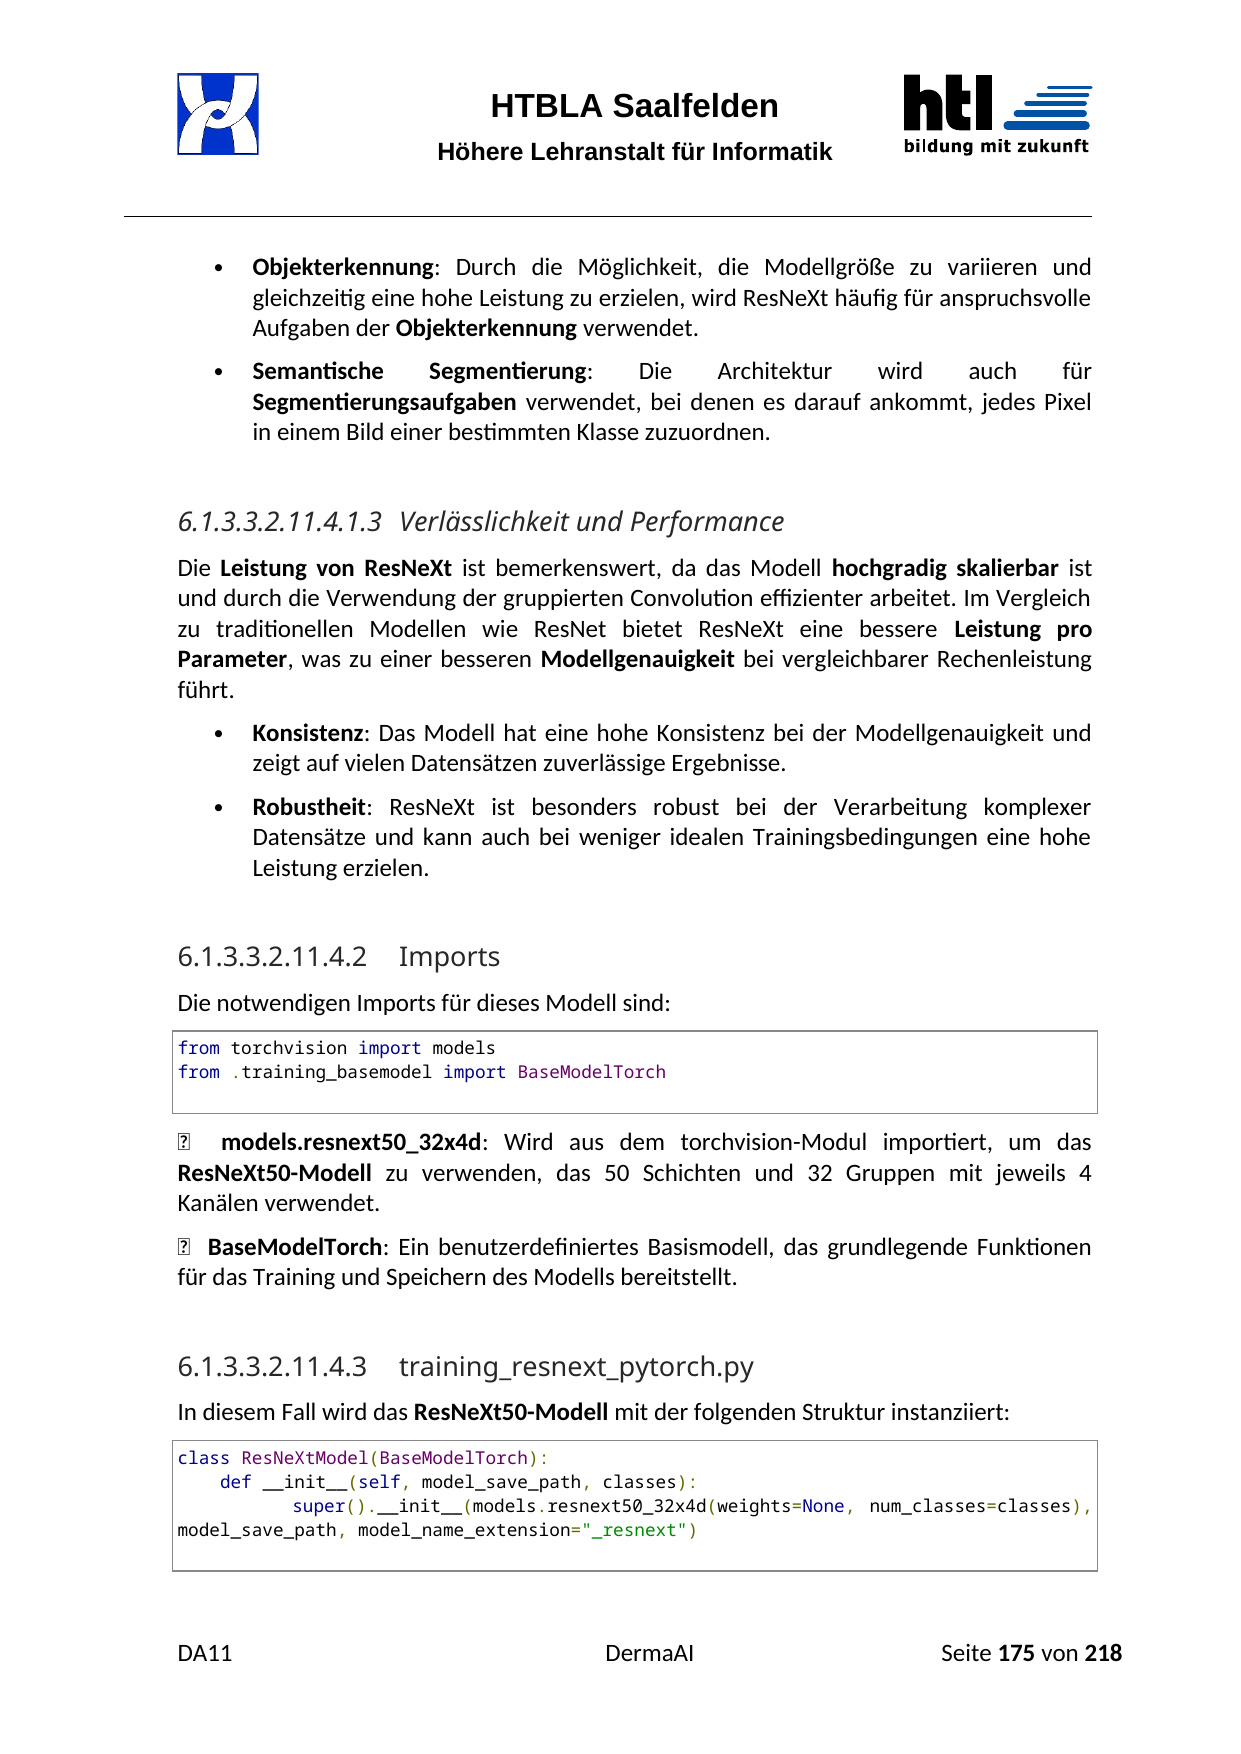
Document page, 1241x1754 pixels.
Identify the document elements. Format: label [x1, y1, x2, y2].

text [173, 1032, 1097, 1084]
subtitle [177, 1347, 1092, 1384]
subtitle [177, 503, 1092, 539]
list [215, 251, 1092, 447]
picture [177, 73, 259, 155]
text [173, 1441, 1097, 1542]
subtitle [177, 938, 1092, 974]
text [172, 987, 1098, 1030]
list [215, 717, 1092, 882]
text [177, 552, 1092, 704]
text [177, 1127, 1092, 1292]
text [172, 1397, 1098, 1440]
